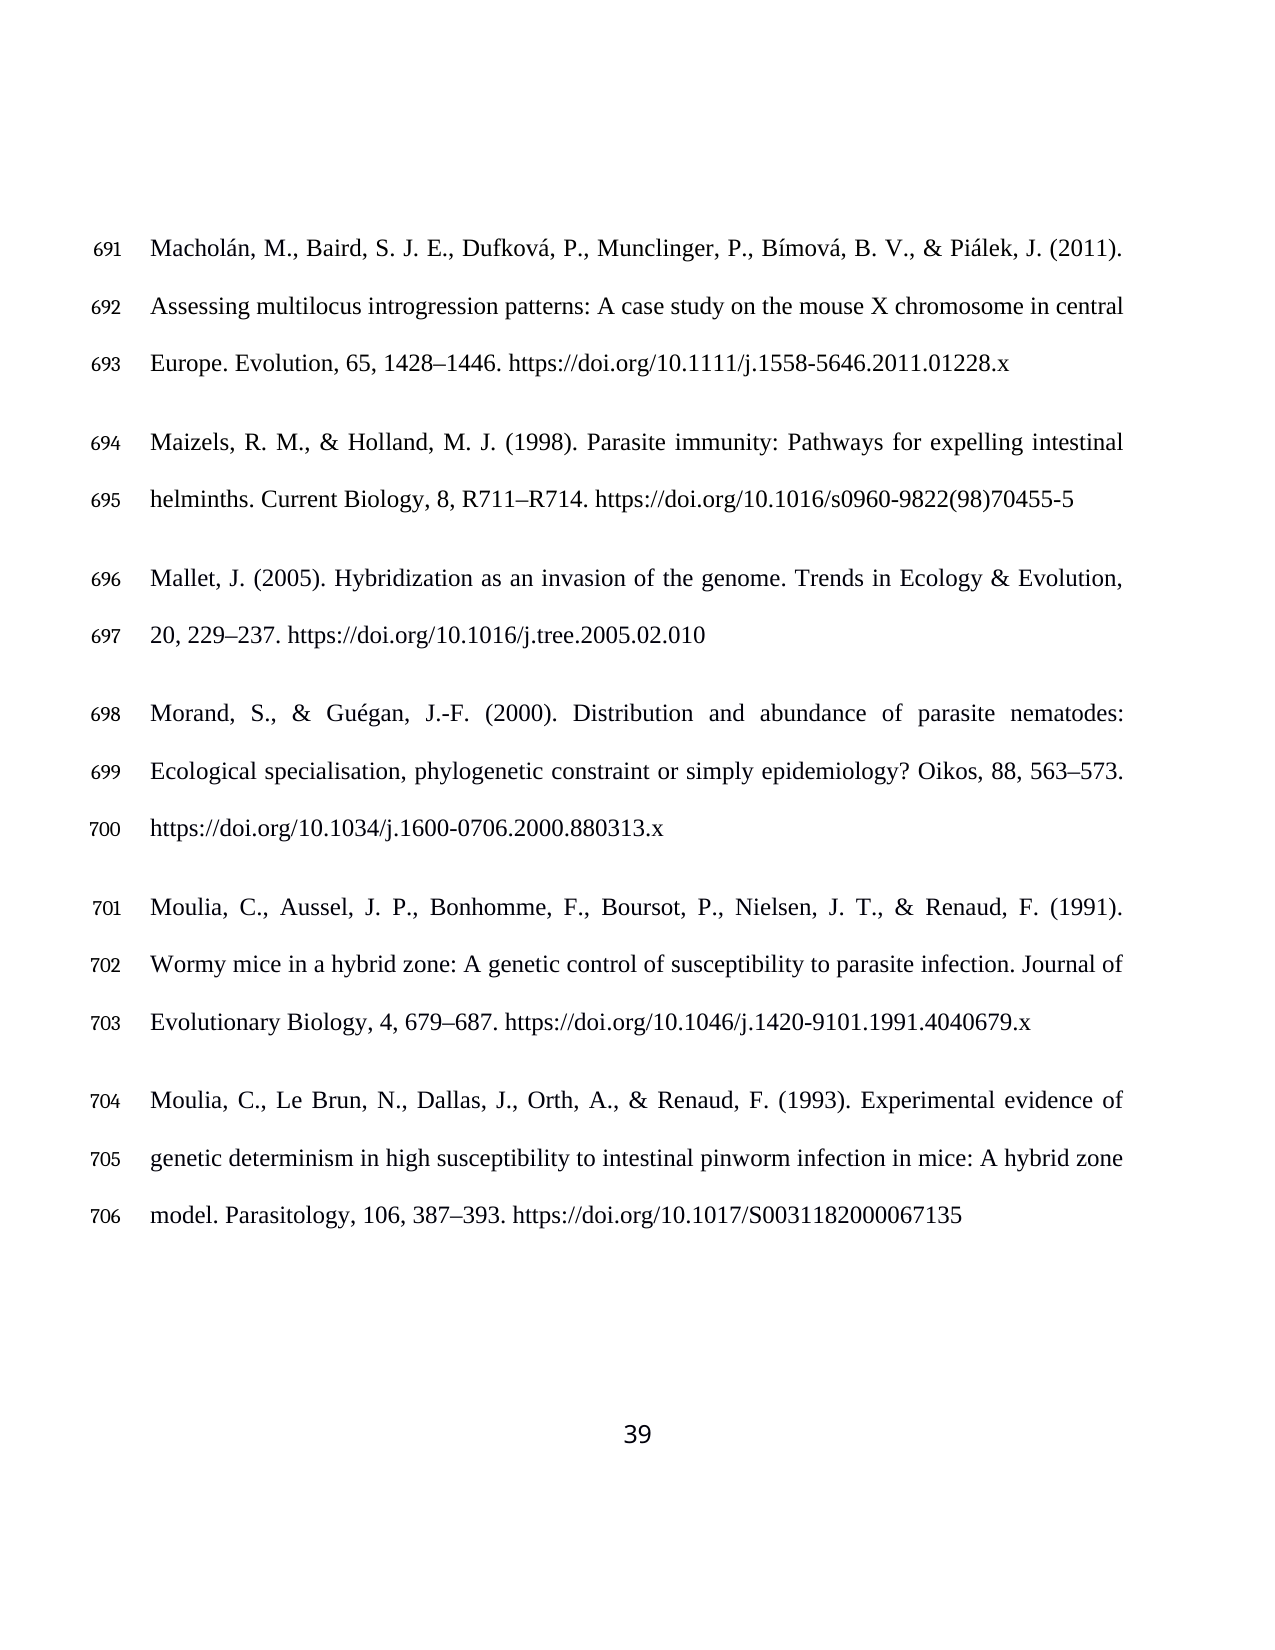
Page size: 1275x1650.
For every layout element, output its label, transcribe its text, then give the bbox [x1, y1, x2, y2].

text Mallet, J. (2005). Hybridization as an invasion of the genome. Trends in Ecology & Evolution, 20, 229–237. https://doi.org/10.1016/j.tree.2005.02.010 [150, 563, 1125, 649]
text Macholán, M., Baird, S. J. E., Dufková, P., Munclinger, P., Bímová, B. V., & Piálek, J. (2011). Assessing multilocus introgression patterns: A case study on the mouse X chromosome in central Europe. Evolution, 65, 1428–1446. https://doi.org/10.1111/j.1558-5646.2011.01228.x [150, 233, 1125, 377]
text Moulia, C., Aussel, J. P., Bonhomme, F., Boursot, P., Nielsen, J. T., & Renaud, F. (1991). Wormy mice in a hybrid zone: A genetic control of susceptibility to parasite infection. Journal of Evolutionary Biology, 4, 679–687. https://doi.org/10.1046/j.1420-9101.1991.4040679.x [150, 892, 1125, 1036]
text Moulia, C., Le Brun, N., Dallas, J., Orth, A., & Renaud, F. (1993). Experimental evidence of genetic determinism in high susceptibility to intestinal pinworm infection in mice: A hybrid zone model. Parasitology, 106, 387–393. https://doi.org/10.1017/S0031182000067135 [150, 1085, 1125, 1229]
text Maizels, R. M., & Holland, M. J. (1998). Parasite immunity: Pathways for expelling intestinal helminths. Current Biology, 8, R711–R714. https://doi.org/10.1016/s0960-9822(98)70455-5 [150, 427, 1125, 513]
text Morand, S., & Guégan, J.-F. (2000). Distribution and abundance of parasite nematodes: Ecological specialisation, phylogenetic constraint or simply epidemiology? Oikos, 88, 563–573. https://doi.org/10.1034/j.1600-0706.2000.880313.x [150, 698, 1125, 842]
